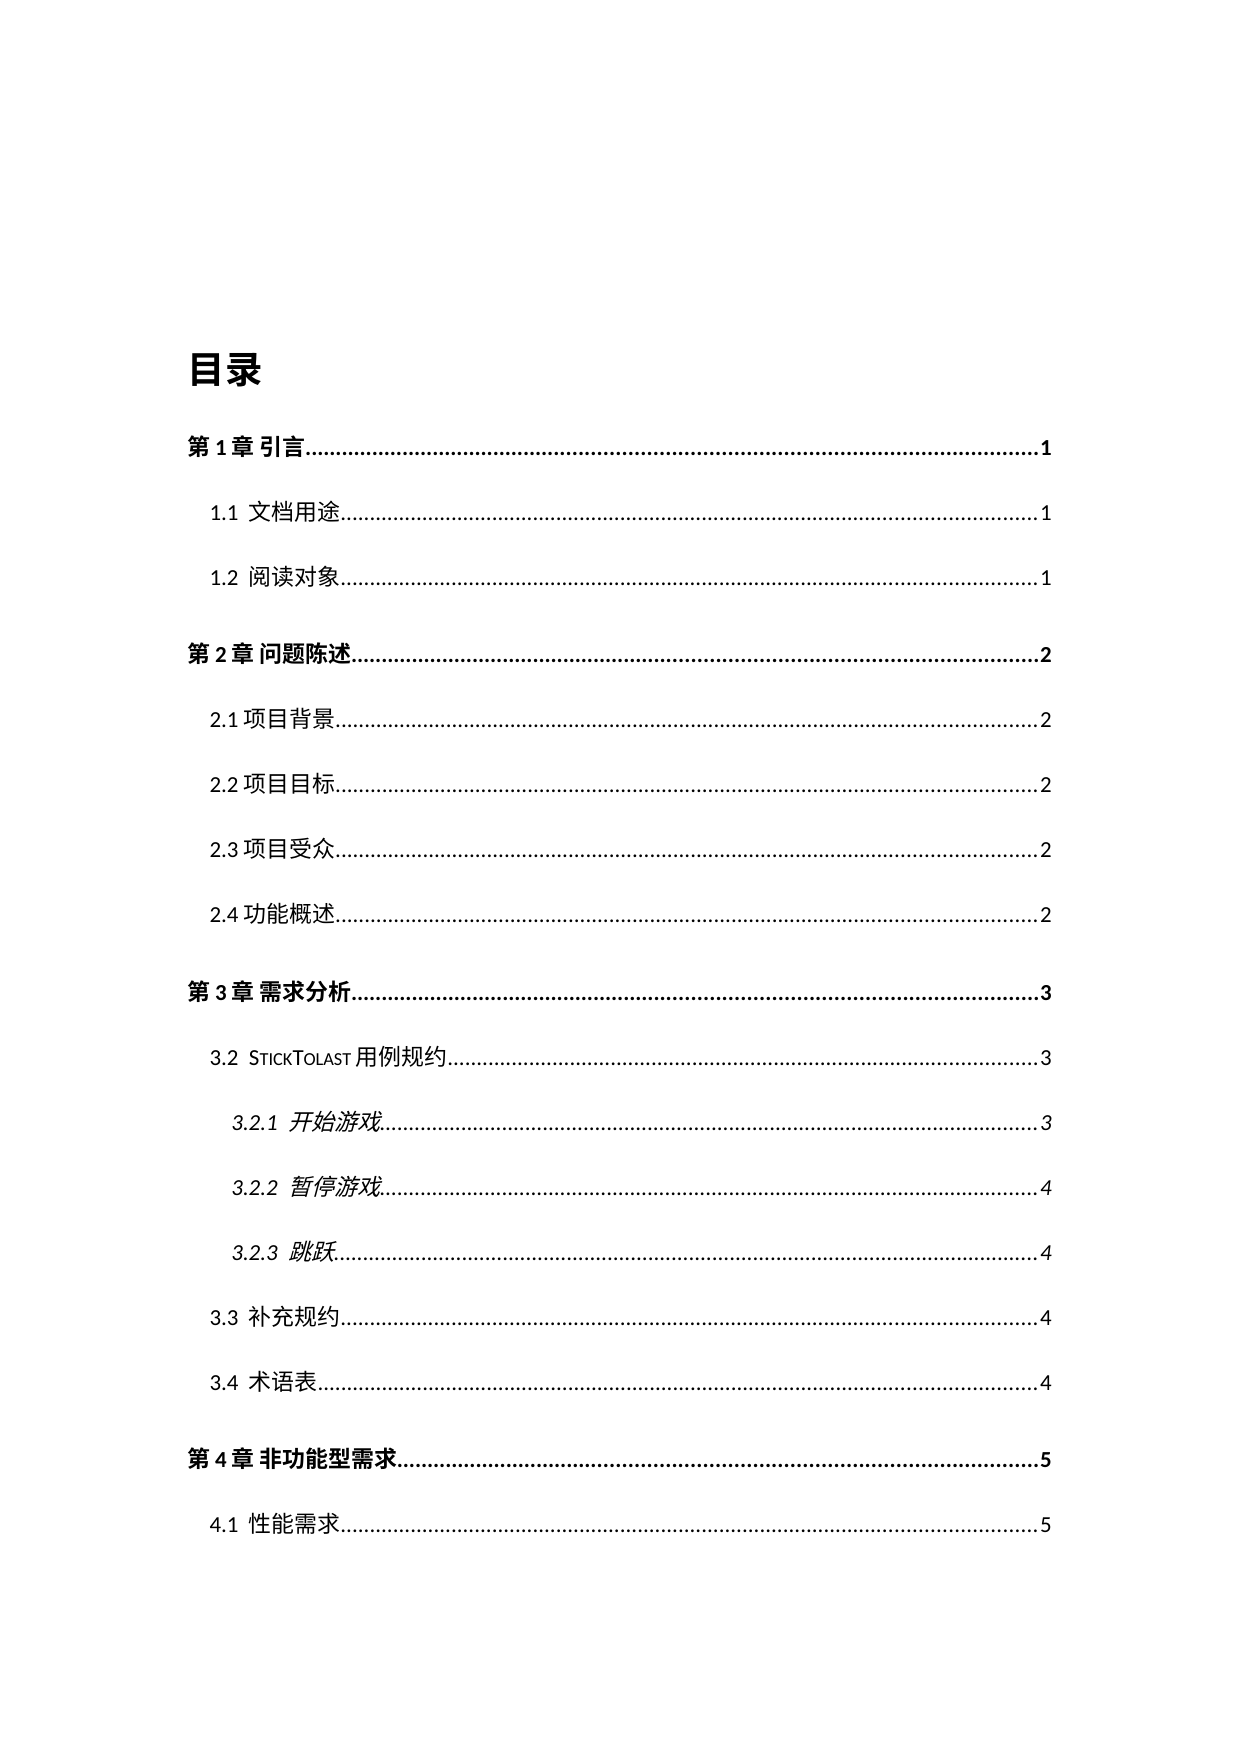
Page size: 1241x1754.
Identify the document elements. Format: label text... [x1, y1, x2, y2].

text 第4章 非功能型需求 5 [187, 1425, 1053, 1490]
text 3.3 补充规约 4 [209, 1283, 1053, 1348]
text 4.1 性能需求 5 [209, 1490, 1053, 1555]
text 3.4 术语表 4 [209, 1348, 1053, 1413]
text 第2章 问题陈述 2 [187, 620, 1053, 685]
text 3.2 StickTolast用例规约 3 [209, 1023, 1053, 1088]
text 3.2.1 开始游戏 3 [231, 1088, 1053, 1153]
text 2.1 项目背景 2 [209, 685, 1053, 750]
text 2.2 项目目标 2 [209, 750, 1053, 815]
text 第3章 需求分析 3 [187, 958, 1053, 1023]
text 3.2.2 暂停游戏 4 [231, 1153, 1053, 1218]
text 1.2 阅读对象 1 [209, 543, 1053, 608]
text 目录 [187, 335, 1053, 400]
text 2.4 功能概述 2 [209, 880, 1053, 945]
text 1.1 文档用途 1 [209, 478, 1053, 543]
text 第1章 引言 1 [187, 413, 1053, 478]
text 3.2.3 跳跃 4 [231, 1218, 1053, 1283]
text 2.3 项目受众 2 [209, 815, 1053, 880]
